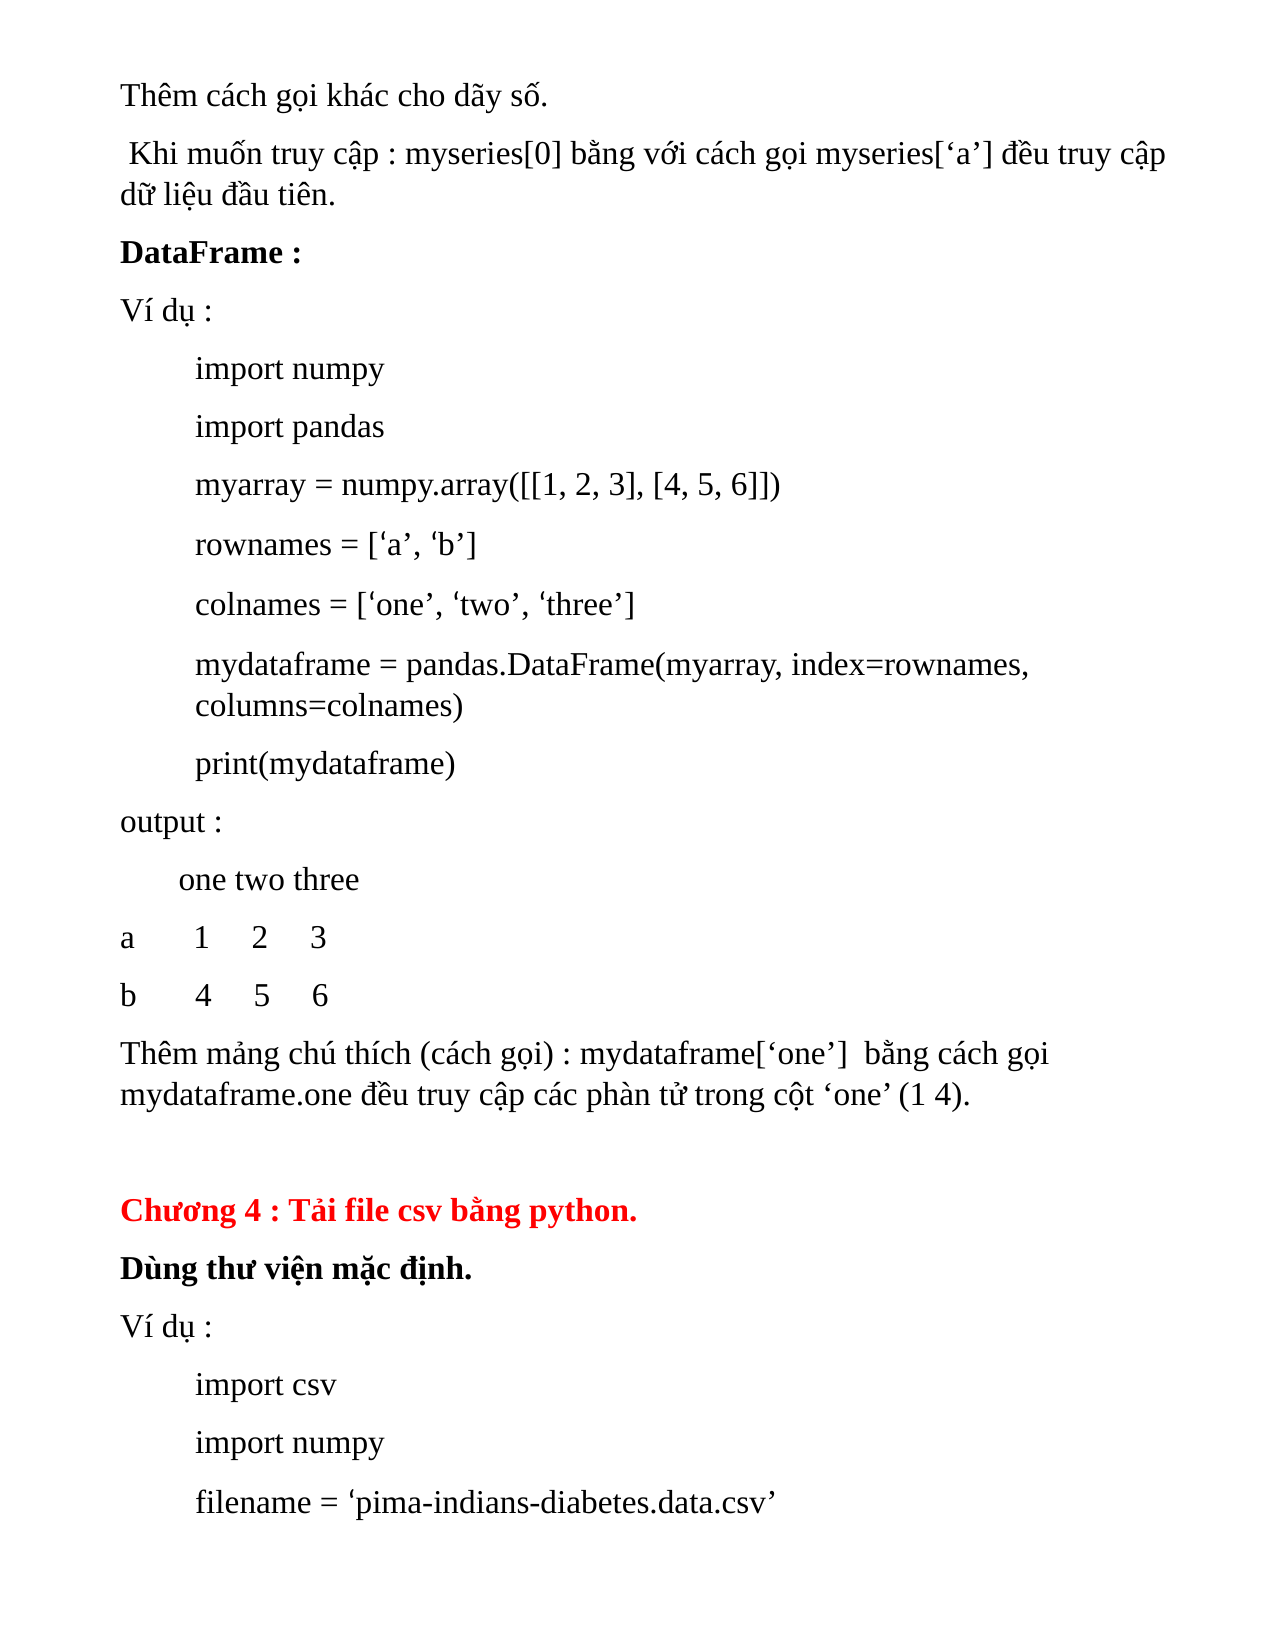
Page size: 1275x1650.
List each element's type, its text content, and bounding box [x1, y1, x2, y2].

text Ví dụ : [120, 290, 1200, 329]
text mydataframe = pandas.DataFrame(myarray, index=rownames, columns=colnames) [195, 644, 1200, 723]
text import pandas [120, 406, 1200, 445]
text print(mydataframe) [195, 743, 1200, 781]
text Thêm cách gọi khác cho dãy số. [120, 75, 1200, 113]
text one two three [120, 859, 1200, 897]
text a 1 2 3 [120, 917, 1200, 956]
text import numpy [120, 348, 1200, 387]
text filename = ‘pima-indians-diabetes.data.csv’ [195, 1481, 1200, 1521]
text colnames = [‘one’, ‘two’, ‘three’] [195, 583, 1200, 624]
text Khi muốn truy cập : myseries[0] bằng với cách gọi myseries[‘a’] đều truy cập dữ liệu đầu tiên. [120, 133, 1200, 213]
text import csv [120, 1365, 1200, 1403]
text myarray = numpy.array([[1, 2, 3], [4, 5, 6]]) [195, 464, 1200, 503]
text Dùng thư viện mặc định. [120, 1249, 1200, 1287]
text Chương 4 : Tải file csv bằng python. [120, 1191, 1200, 1229]
text b 4 5 6 [120, 975, 1200, 1013]
text import numpy [195, 1423, 1200, 1461]
text Ví dụ : [120, 1307, 1200, 1345]
text Thêm mảng chú thích (cách gọi) : mydataframe[‘one’] bằng cách gọi mydataframe.one đều truy cập các phàn tử trong cột ‘one’ (1 4). [120, 1033, 1200, 1113]
text output : [120, 801, 1200, 839]
text DataFrame : [120, 232, 1200, 271]
text rownames = [‘a’, ‘b’] [195, 522, 1200, 563]
